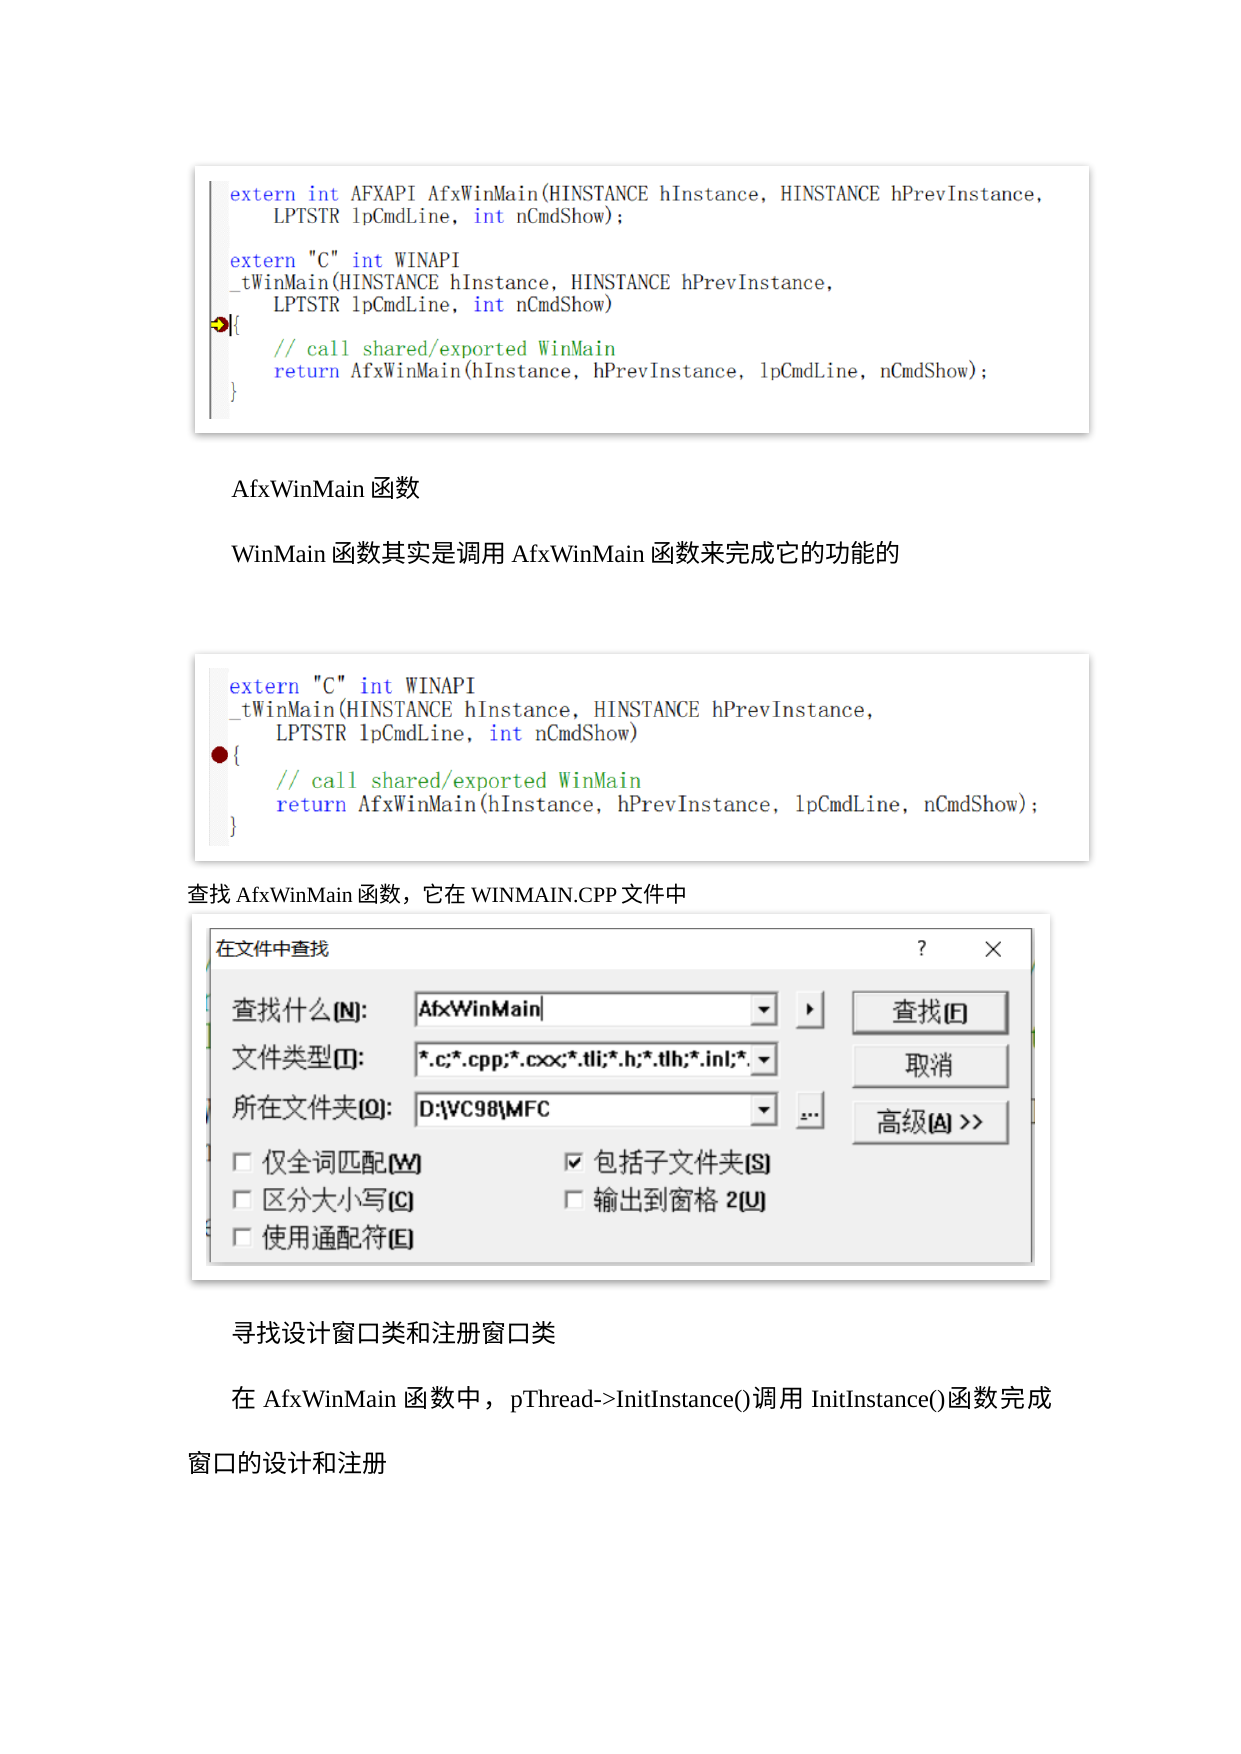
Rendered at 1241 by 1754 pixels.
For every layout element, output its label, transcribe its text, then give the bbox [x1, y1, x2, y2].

text 寻找设计窗口类和注册窗口类 [187, 1299, 1053, 1364]
text AfxWinMain函数 [187, 454, 1053, 519]
picture [206, 928, 1035, 1266]
text 在AfxWinMain函数中，pThread->InitInstance()调用InitInstance()函数完成窗口的设计和注册 [187, 1364, 1053, 1494]
text 查找AfxWinMain函数，它在WINMAIN.CPP文件中 [187, 877, 1053, 909]
picture [209, 181, 1075, 419]
picture [209, 668, 1075, 846]
text WinMain函数其实是调用AfxWinMain函数来完成它的功能的 [187, 519, 1053, 584]
